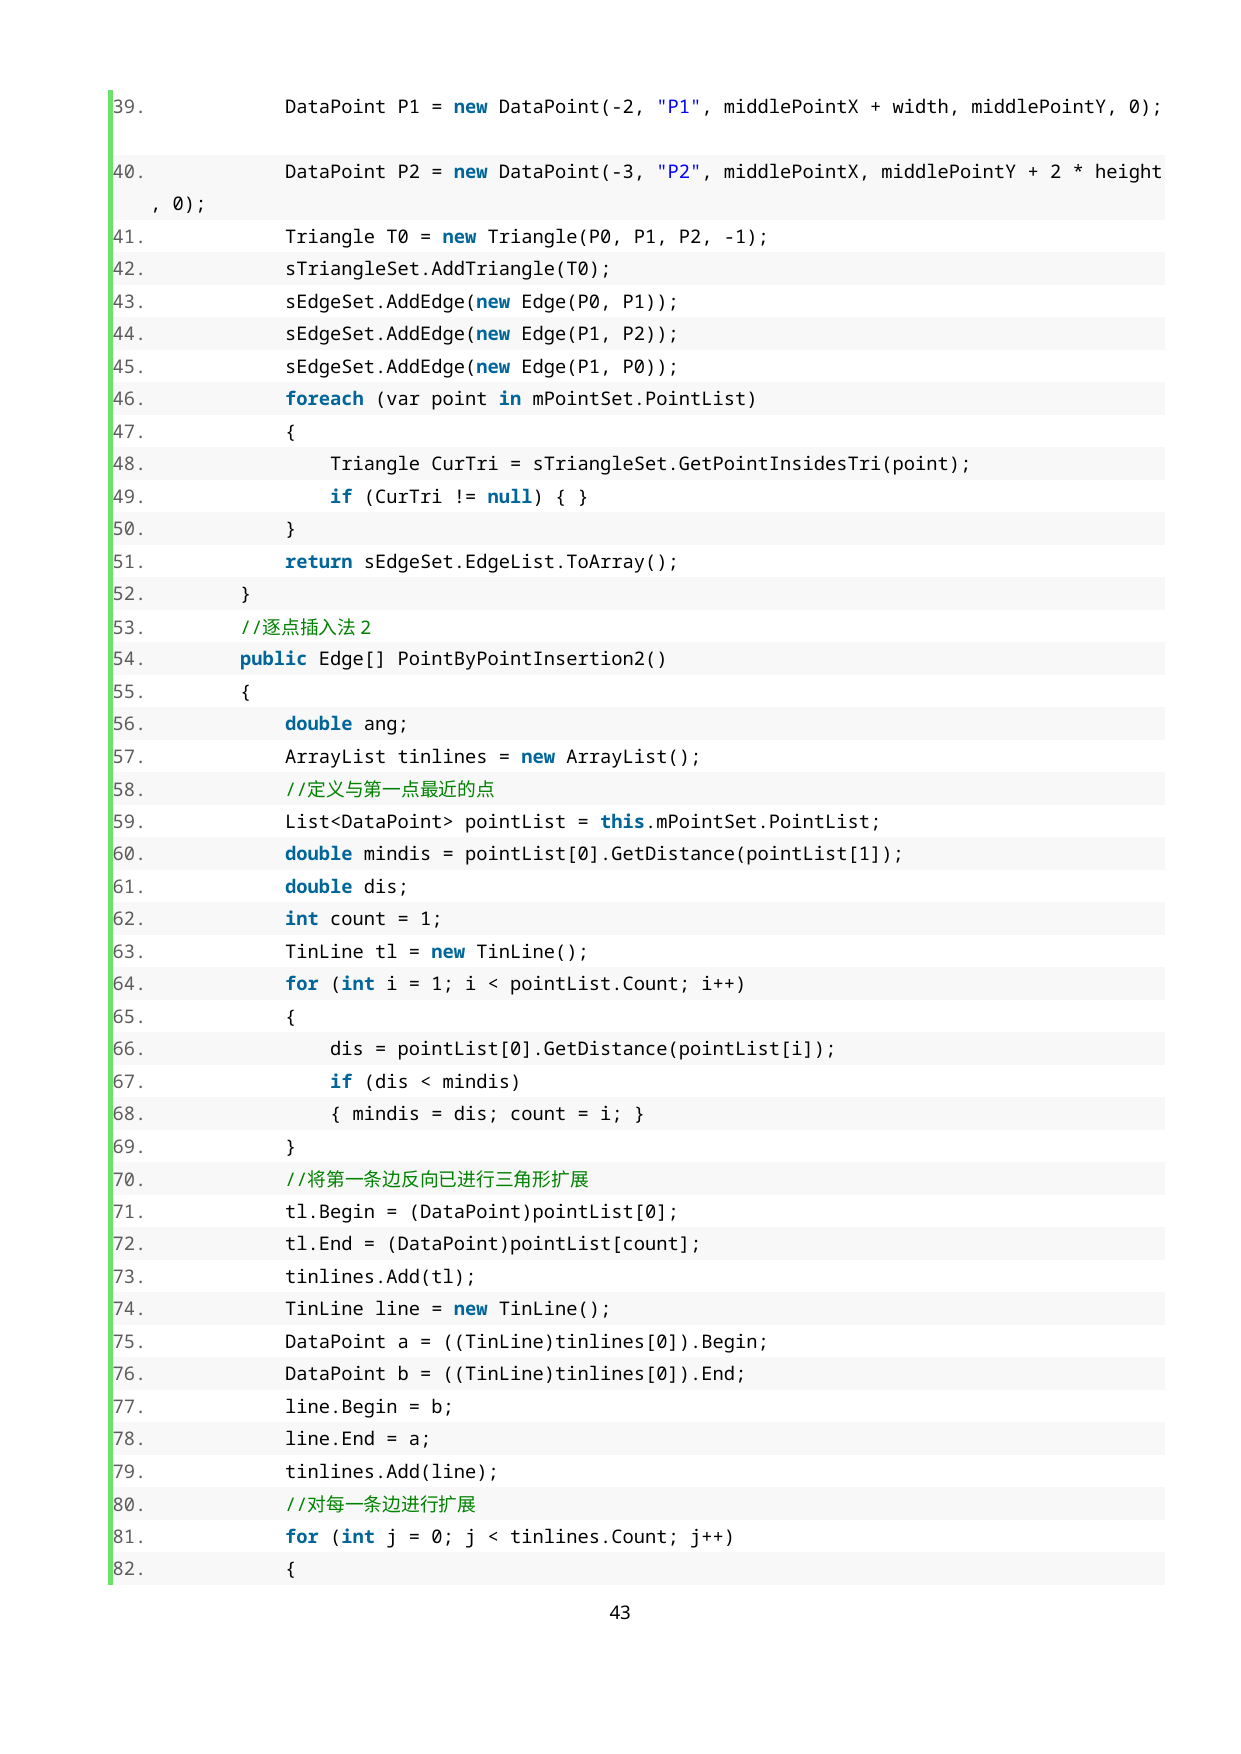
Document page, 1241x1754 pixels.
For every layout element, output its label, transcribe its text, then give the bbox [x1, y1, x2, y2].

list double mindis = pointList[0].GetDistance(pointList[1]); [113, 837, 1165, 870]
list line.Begin = b; [113, 1390, 1165, 1422]
list sTriangleSet.AddTriangle(T0); [113, 252, 1165, 285]
list return sEdgeSet.EdgeList.ToArray(); [113, 545, 1165, 577]
list for (int j = 0; j < tinlines.Count; j++) [113, 1520, 1165, 1552]
list if (CurTri != null) { } [113, 480, 1165, 512]
list //逐点插入法2 [113, 610, 1165, 642]
list dis = pointList[0].GetDistance(pointList[i]); [113, 1032, 1165, 1065]
list { mindis = dis; count = i; } [113, 1097, 1165, 1130]
list } [113, 1130, 1165, 1162]
list ArrayList tinlines = new ArrayList(); [113, 740, 1165, 772]
list } [113, 577, 1165, 610]
list Triangle T0 = new Triangle(P0, P1, P2, -1); [113, 220, 1165, 252]
list List<DataPoint> pointList = this.mPointSet.PointList; [113, 805, 1165, 837]
list for (int i = 1; i < pointList.Count; i++) [113, 967, 1165, 1000]
list double dis; [113, 870, 1165, 902]
list tinlines.Add(line); [113, 1455, 1165, 1487]
list //将第一条边反向已进行三角形扩展 [113, 1162, 1165, 1195]
list foreach (var point in mPointSet.PointList) [113, 382, 1165, 415]
list DataPoint b = ((TinLine)tinlines[0]).End; [113, 1357, 1165, 1390]
list //定义与第一点最近的点 [113, 772, 1165, 805]
list TinLine line = new TinLine(); [113, 1292, 1165, 1325]
list { [113, 415, 1165, 447]
list sEdgeSet.AddEdge(new Edge(P1, P2)); [113, 317, 1165, 350]
list { [113, 1000, 1165, 1032]
list tinlines.Add(tl); [113, 1260, 1165, 1292]
list DataPoint a = ((TinLine)tinlines[0]).Begin; [113, 1325, 1165, 1357]
list { [113, 675, 1165, 707]
list public Edge[] PointByPointInsertion2() [113, 642, 1165, 675]
list sEdgeSet.AddEdge(new Edge(P1, P0)); [113, 350, 1165, 382]
list double ang; [113, 707, 1165, 740]
list TinLine tl = new TinLine(); [113, 935, 1165, 967]
list DataPoint P2 = new DataPoint(-3, "P2", middlePointX, middlePointY + 2 * height, 0); [113, 155, 1165, 220]
list Triangle CurTri = sTriangleSet.GetPointInsidesTri(point); [113, 447, 1165, 480]
list DataPoint P1 = new DataPoint(-2, "P1", middlePointX + width, middlePointY, 0); [113, 90, 1165, 155]
list } [113, 512, 1165, 545]
list tl.Begin = (DataPoint)pointList[0]; [113, 1195, 1165, 1227]
list if (dis < mindis) [113, 1065, 1165, 1097]
list //对每一条边进行扩展 [113, 1487, 1165, 1520]
list { [113, 1552, 1165, 1585]
list line.End = a; [113, 1422, 1165, 1455]
list sEdgeSet.AddEdge(new Edge(P0, P1)); [113, 285, 1165, 317]
list tl.End = (DataPoint)pointList[count]; [113, 1227, 1165, 1260]
list int count = 1; [113, 902, 1165, 935]
